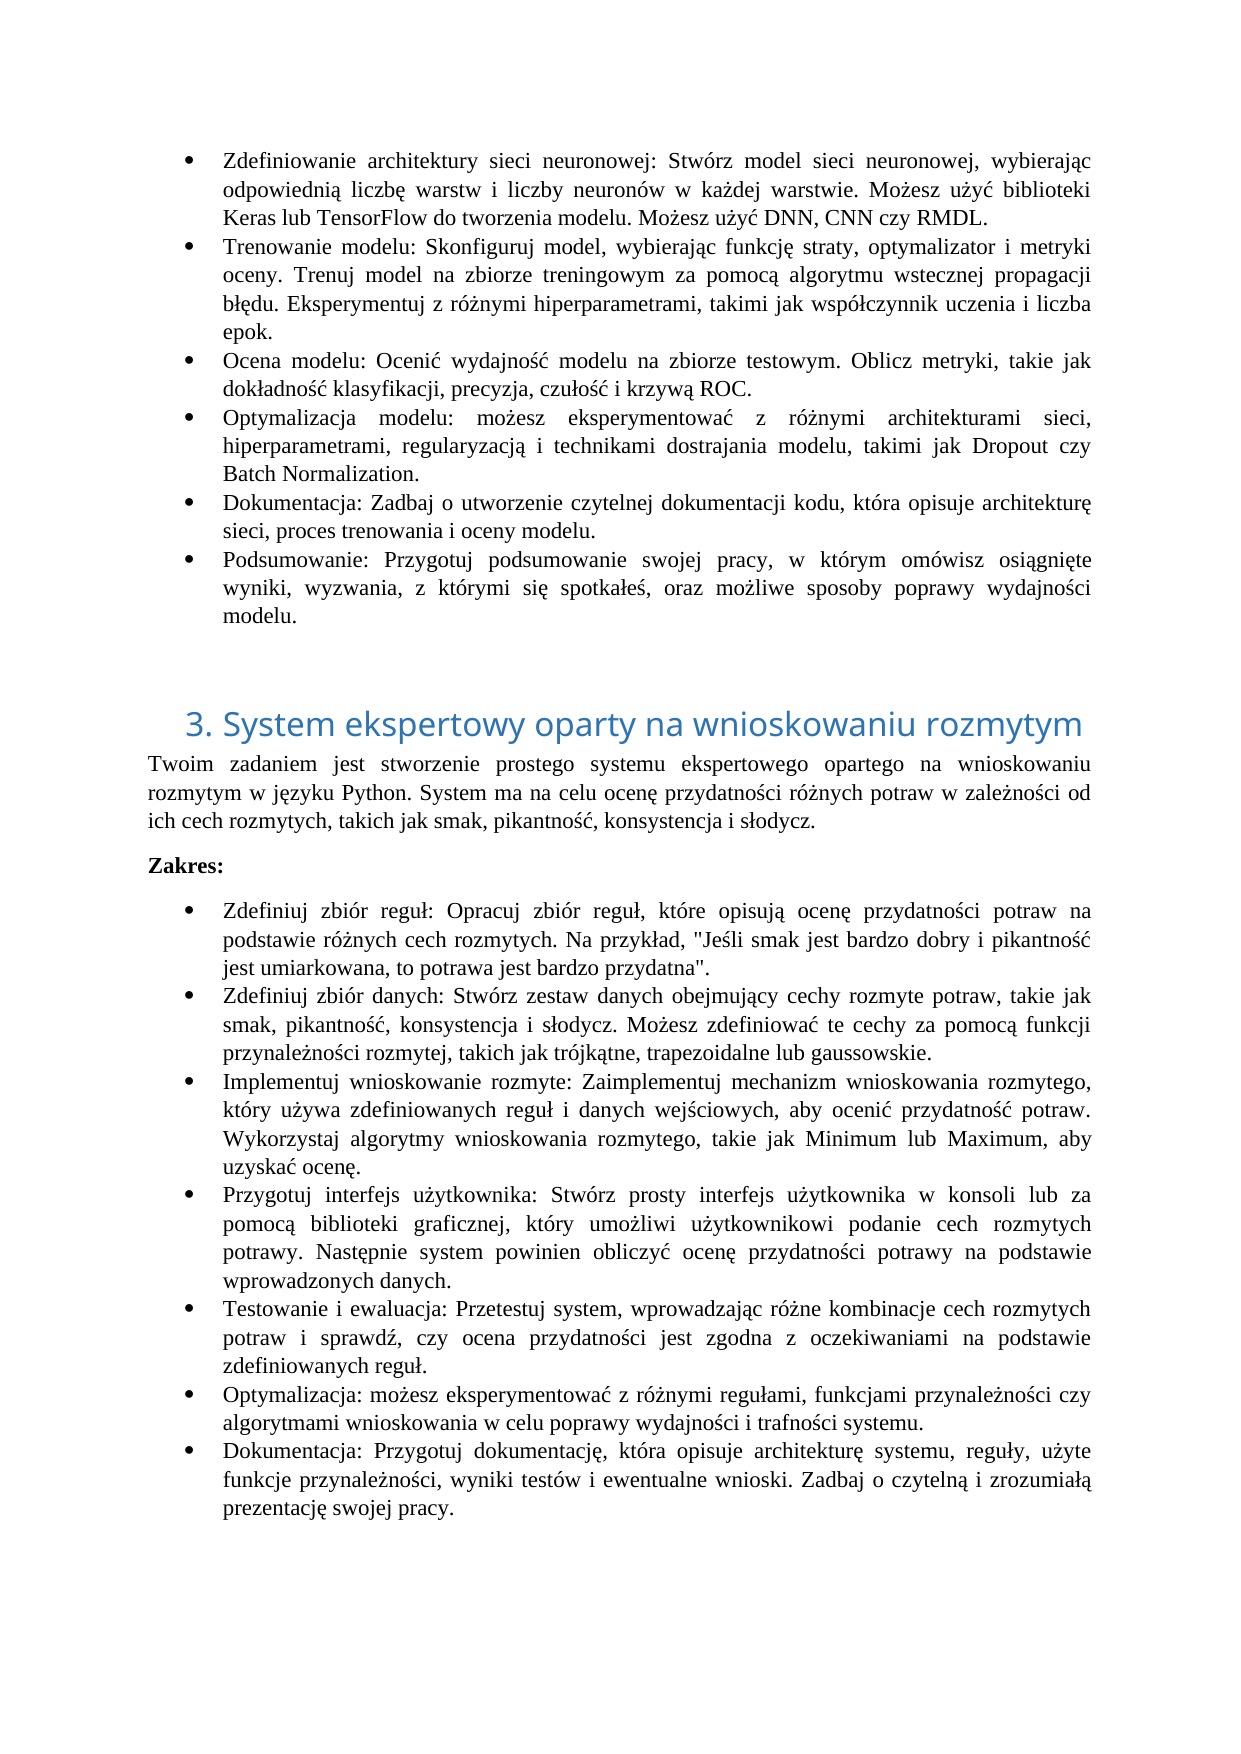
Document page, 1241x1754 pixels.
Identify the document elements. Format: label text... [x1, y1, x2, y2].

text Twoim zadaniem jest stworzenie prostego systemu ekspertowego opartego na wnioskowaniu rozmytym w języku Python. System ma na celu ocenę przydatności różnych potraw w zależności od ich cech rozmytych, takich jak smak, pikantność, konsystencja i słodycz. [148, 750, 1093, 833]
list Przygotuj interfejs użytkownika: Stwórz prosty interfejs użytkownika w konsoli lub za pomocą biblioteki graficznej, który umożliwi użytkownikowi podanie cech rozmytych potrawy. Następnie system powinien obliczyć ocenę przydatności potrawy na podstawie wprowadzonych danych. [185, 1182, 1093, 1293]
list Ocena modelu: Ocenić wydajność modelu na zbiorze testowym. Oblicz metryki, takie jak dokładność klasyfikacji, precyzja, czułość i krzywą ROC. [185, 347, 1093, 401]
subtitle System ekspertowy oparty na wnioskowaniu rozmytym [185, 701, 1093, 747]
text Zakres: [148, 852, 1093, 878]
list Podsumowanie: Przygotuj podsumowanie swojej pracy, w którym omówisz osiągnięte wyniki, wyzwania, z którymi się spotkałeś, oraz możliwe sposoby poprawy wydajności modelu. [185, 546, 1093, 629]
list Optymalizacja modelu: możesz eksperymentować z różnymi architekturami sieci, hiperparametrami, regularyzacją i technikami dostrajania modelu, takimi jak Dropout czy Batch Normalization. [185, 403, 1093, 487]
list Testowanie i ewaluacja: Przetestuj system, wprowadzając różne kombinacje cech rozmytych potraw i sprawdź, czy ocena przydatności jest zgodna z oczekiwaniami na podstawie zdefiniowanych reguł. [185, 1295, 1093, 1378]
list Zdefiniuj zbiór reguł: Opracuj zbiór reguł, które opisują ocenę przydatności potraw na podstawie różnych cech rozmytych. Na przykład, "Jeśli smak jest bardzo dobry i pikantność jest umiarkowana, to potrawa jest bardzo przydatna". [185, 897, 1093, 980]
list Optymalizacja: możesz eksperymentować z różnymi regułami, funkcjami przynależności czy algorytmami wnioskowania w celu poprawy wydajności i trafności systemu. [185, 1381, 1093, 1435]
list Zdefiniowanie architektury sieci neuronowej: Stwórz model sieci neuronowej, wybierając odpowiednią liczbę warstw i liczby neuronów w każdej warstwie. Możesz użyć biblioteki Keras lub TensorFlow do tworzenia modelu. Możesz użyć DNN, CNN czy RMDL. [185, 148, 1093, 231]
list Dokumentacja: Przygotuj dokumentację, która opisuje architekturę systemu, reguły, użyte funkcje przynależności, wyniki testów i ewentualne wnioski. Zadbaj o czytelną i zrozumiałą prezentację swojej pracy. [185, 1437, 1093, 1521]
list Dokumentacja: Zadbaj o utworzenie czytelnej dokumentacji kodu, która opisuje architekturę sieci, proces trenowania i oceny modelu. [185, 489, 1093, 544]
list Implementuj wnioskowanie rozmyte: Zaimplementuj mechanizm wnioskowania rozmytego, który używa zdefiniowanych reguł i danych wejściowych, aby ocenić przydatność potraw. Wykorzystaj algorytmy wnioskowania rozmytego, takie jak Minimum lub Maximum, aby uzyskać ocenę. [185, 1068, 1093, 1179]
list Zdefiniuj zbiór danych: Stwórz zestaw danych obejmujący cechy rozmyte potraw, takie jak smak, pikantność, konsystencja i słodycz. Możesz zdefiniować te cechy za pomocą funkcji przynależności rozmytej, takich jak trójkątne, trapezoidalne lub gaussowskie. [185, 982, 1093, 1066]
list Trenowanie modelu: Skonfiguruj model, wybierając funkcję straty, optymalizator i metryki oceny. Trenuj model na zbiorze treningowym za pomocą algorytmu wstecznej propagacji błędu. Eksperymentuj z różnymi hiperparametrami, takimi jak współczynnik uczenia i liczba epok. [185, 233, 1093, 344]
